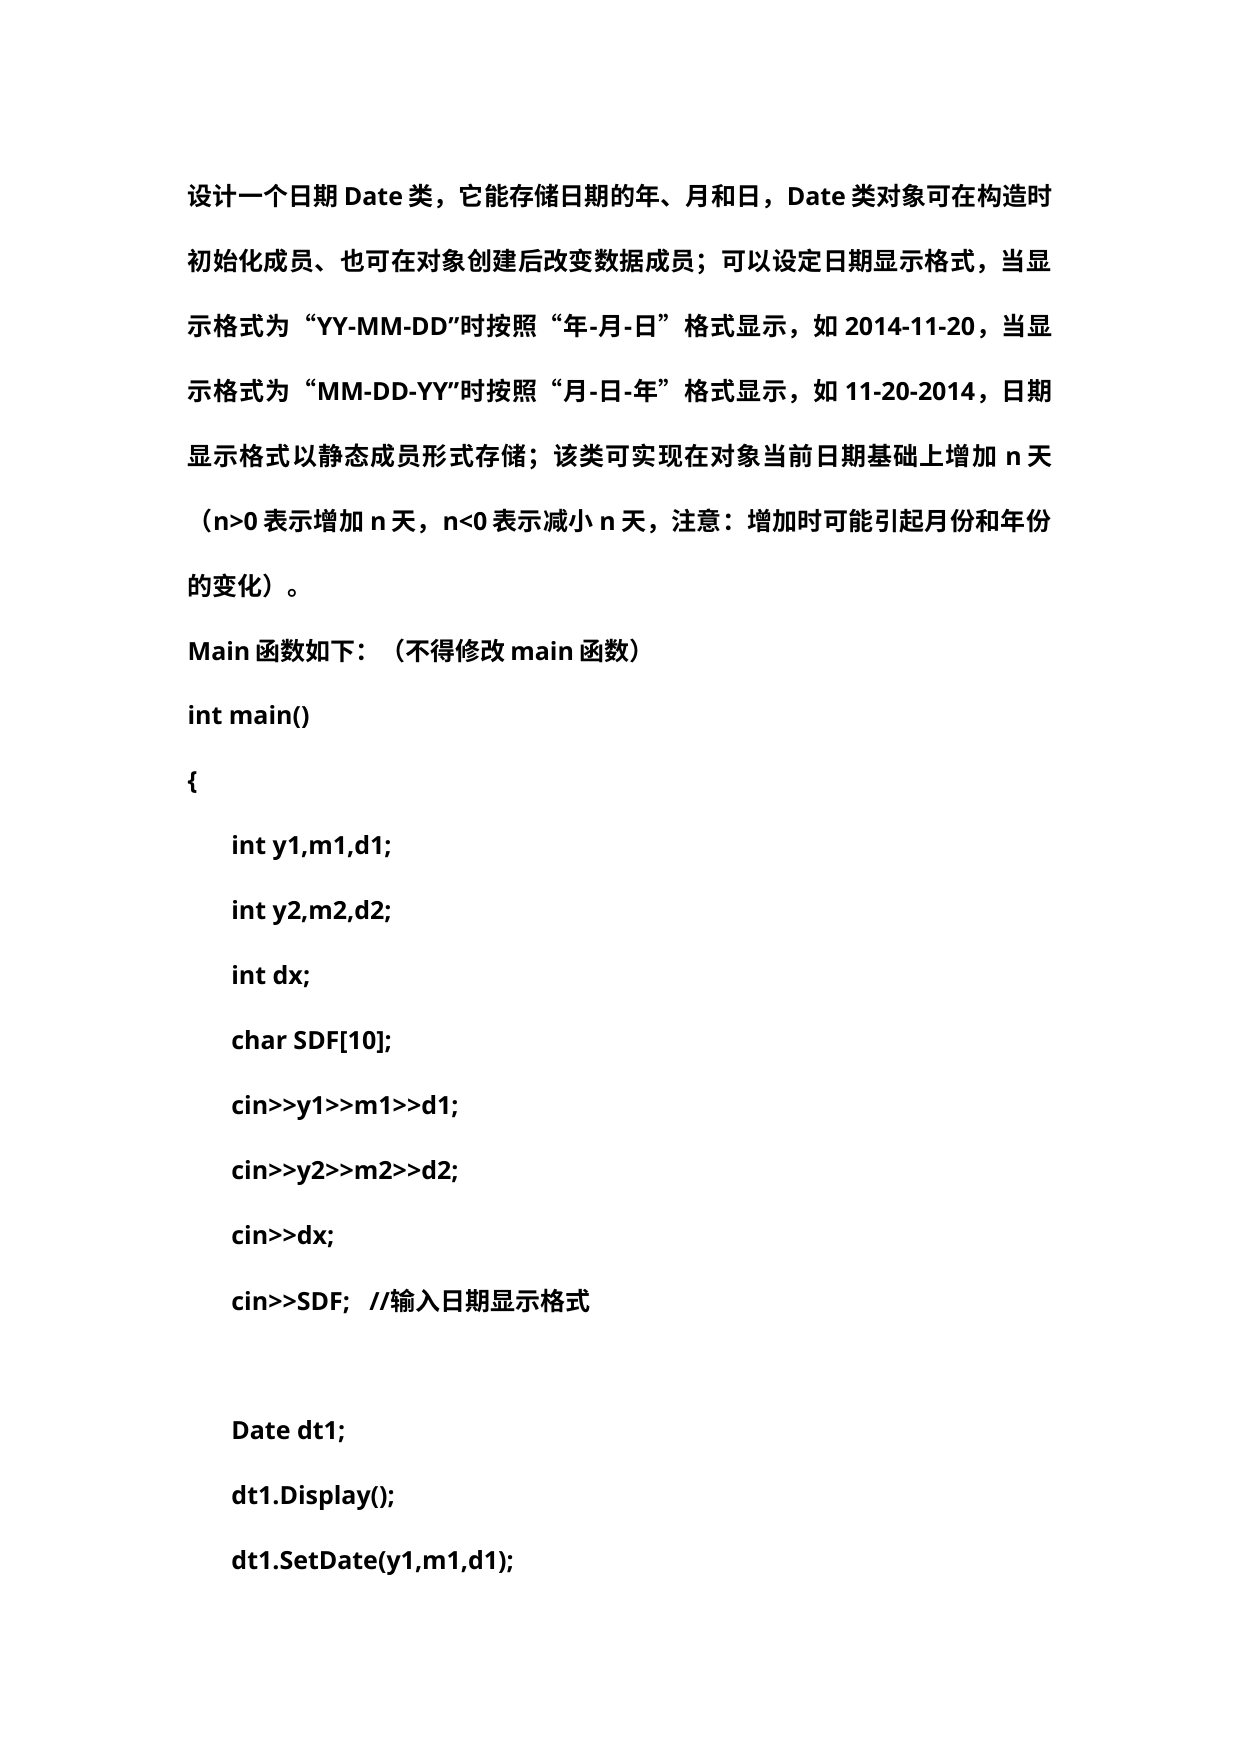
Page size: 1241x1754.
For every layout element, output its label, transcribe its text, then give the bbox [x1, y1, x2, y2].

text 设计一个日期Date类，它能存储日期的年、月和日，Date类对象可在构造时初始化成员、也可在对象创建后改变数据成员；可以设定日期显示格式，当显示格式为“YY-MM-DD”时按照“年-月-日”格式显示，如2014-11-20，当显示格式为“MM-DD-YY”时按照“月-日-年”格式显示，如11-20-2014，日期显示格式以静态成员形式存储；该类可实现在对象当前日期基础上增加n天（n>0表示增加n天，n<0表示减小n天，注意：增加时可能引起月份和年份的变化）。 [187, 162, 1053, 617]
text int dx; [187, 942, 1053, 1007]
text dt1.SetDate(y1,m1,d1); [187, 1527, 1053, 1592]
text dt1.Display(); [187, 1462, 1053, 1527]
text { [187, 747, 1053, 812]
text Main函数如下：（不得修改main函数） [187, 617, 1053, 682]
text char SDF[10]; [187, 1007, 1053, 1072]
text cin>>y1>>m1>>d1; [187, 1072, 1053, 1137]
text cin>>y2>>m2>>d2; [187, 1137, 1053, 1202]
text Date dt1; [187, 1397, 1053, 1462]
text int y2,m2,d2; [187, 877, 1053, 942]
text int main() [187, 682, 1053, 747]
text cin>>SDF; //输入日期显示格式 [187, 1267, 1053, 1332]
text cin>>dx; [187, 1202, 1053, 1267]
text int y1,m1,d1; [187, 812, 1053, 877]
